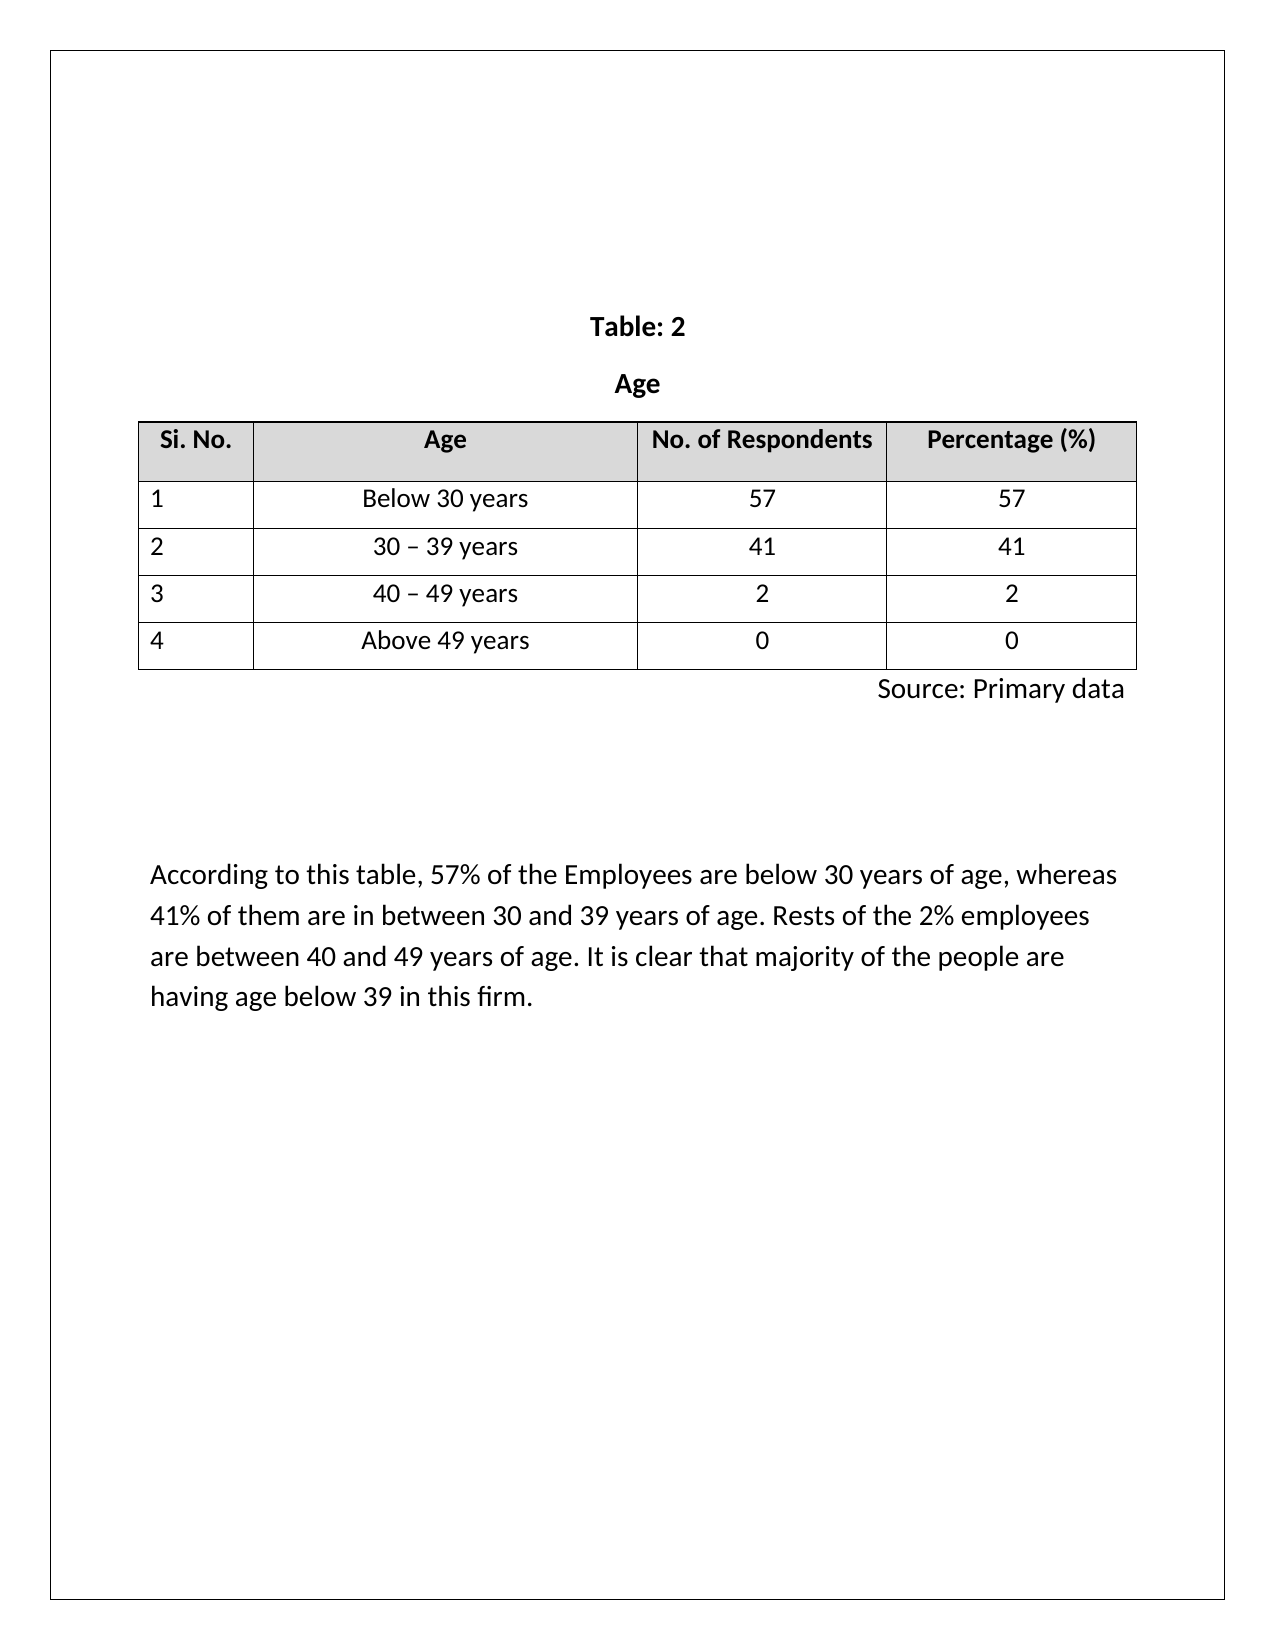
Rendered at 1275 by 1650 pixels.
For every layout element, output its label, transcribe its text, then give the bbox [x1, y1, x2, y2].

table_cell 0 [887, 623, 1136, 669]
table_cell 41 [887, 529, 1136, 575]
table_cell 41 [638, 529, 886, 575]
table_header No. of Respondents [638, 423, 886, 481]
table_cell 2 [887, 576, 1136, 622]
table_cell 30 – 39 years [254, 529, 637, 575]
table_cell 57 [638, 482, 886, 528]
table_cell Below 30 years [254, 482, 637, 528]
text According to this table, 57% of the Employees are below 30 years of age, whereas 41% of them are in between 30 and 39 years of age. Rests of the 2% employees are between 40 and 49 years of age. It is clear that majority of the people are having age below 39 in this firm. [150, 856, 1125, 1014]
text Source: Primary data [150, 670, 1125, 706]
text Age [150, 365, 1125, 401]
table_cell 2 [139, 529, 253, 575]
table_cell 4 [139, 623, 253, 669]
text Table: 2 [150, 308, 1125, 344]
table_cell 0 [638, 623, 886, 669]
table_cell 57 [887, 482, 1136, 528]
table_header Si. No. [139, 423, 253, 481]
table_cell 3 [139, 576, 253, 622]
table_cell 40 – 49 years [254, 576, 637, 622]
table_cell 1 [139, 482, 253, 528]
table_cell Above 49 years [254, 623, 637, 669]
table_header Age [254, 423, 637, 481]
table_header Percentage (%) [887, 423, 1136, 481]
table_cell 2 [638, 576, 886, 622]
